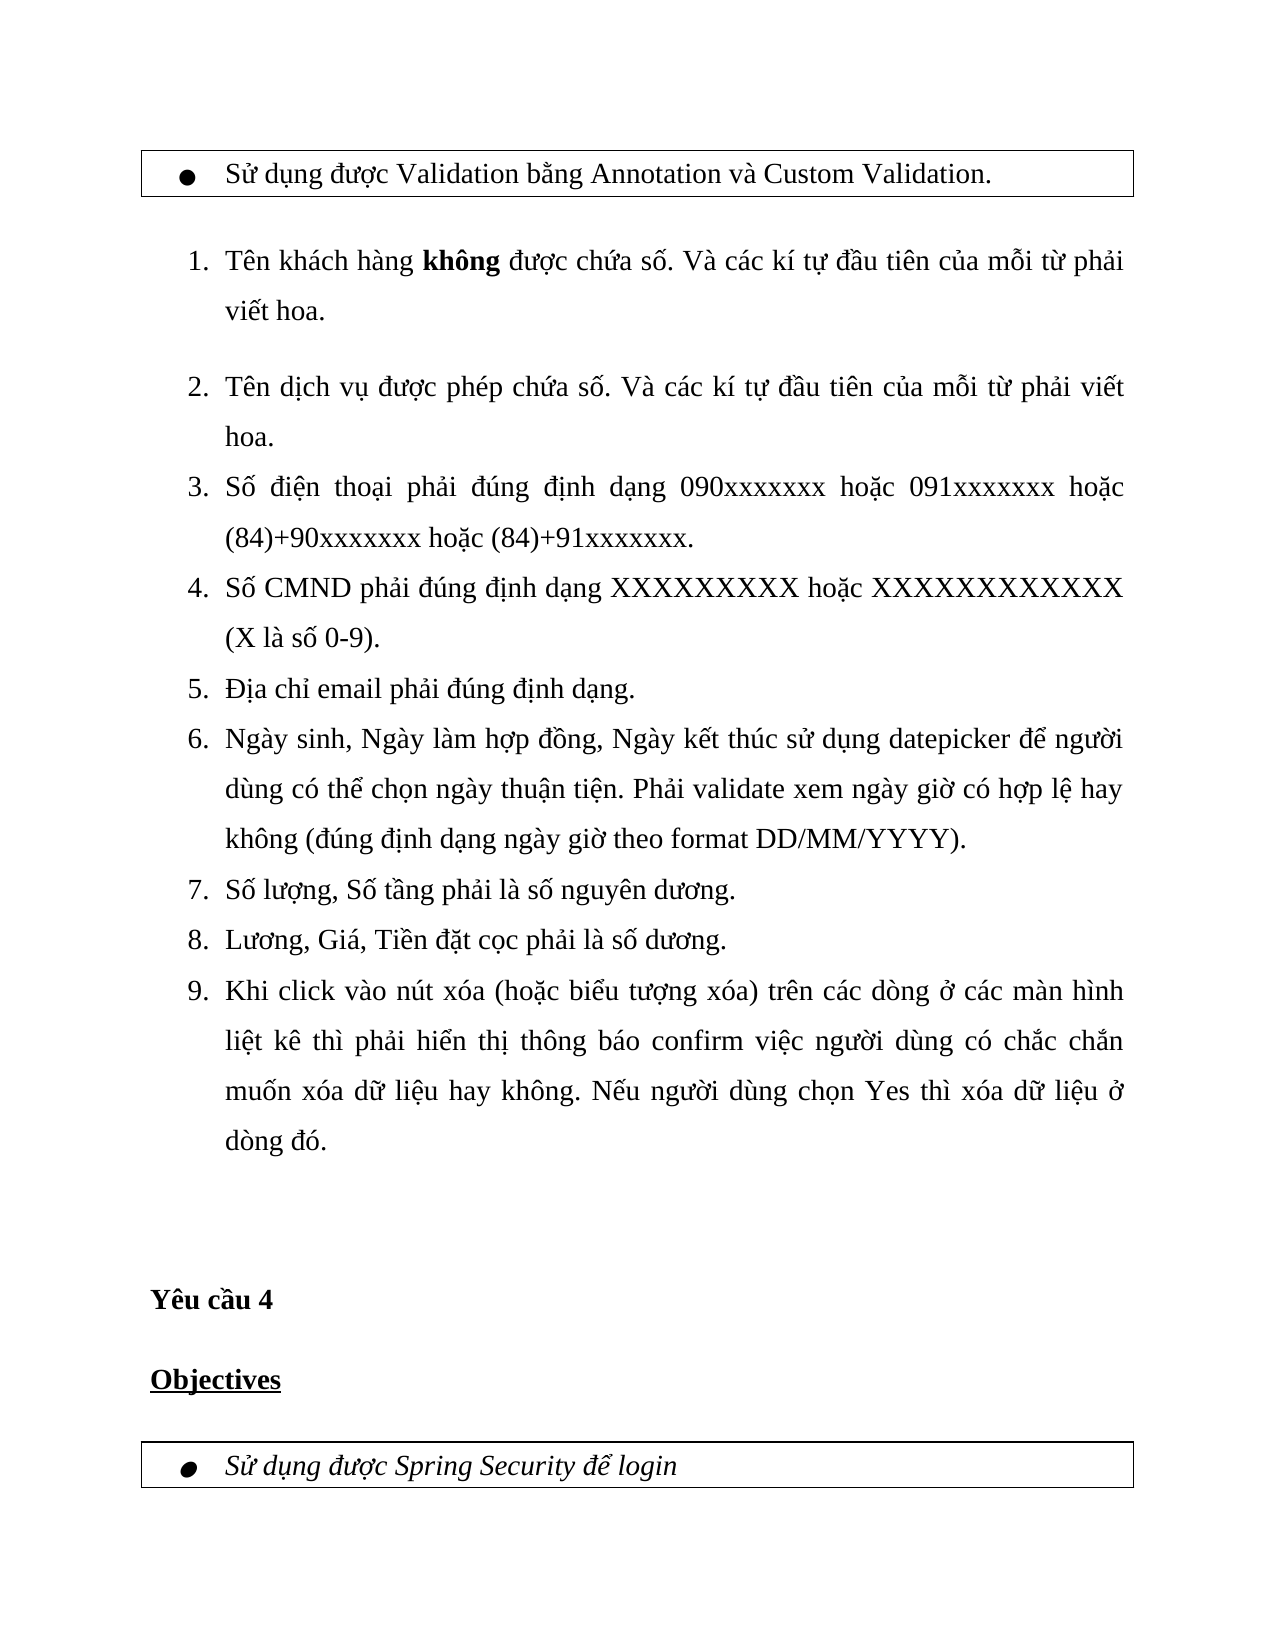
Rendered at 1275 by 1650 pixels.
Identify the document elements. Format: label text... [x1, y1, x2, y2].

list Khi click vào nút xóa (hoặc biểu tượng xóa) trên các dòng ở các màn hình liệt kê thì phải hiển thị thông báo confirm việc người dùng có chắc chắn muốn xóa dữ liệu hay không. Nếu người dùng chọn Yes thì xóa dữ liệu ở dòng đó. [187, 973, 1125, 1157]
list Số lượng, Số tầng phải là số nguyên dương. [187, 872, 1125, 906]
list Địa chỉ email phải đúng định dạng. [187, 671, 1125, 704]
list Số điện thoại phải đúng định dạng 090xxxxxxx hoặc 091xxxxxxx hoặc (84)+90xxxxxxx hoặc (84)+91xxxxxxx. [187, 469, 1125, 553]
list Lương, Giá, Tiền đặt cọc phải là số dương. [187, 922, 1125, 956]
list Số CMND phải đúng định dạng XXXXXXXXX hoặc XXXXXXXXXXXX (X là số 0-9). [187, 570, 1125, 654]
list Tên khách hàng không được chứa số. Và các kí tự đầu tiên của mỗi từ phải viết hoa. [187, 243, 1125, 327]
list Ngày sinh, Ngày làm hợp đồng, Ngày kết thúc sử dụng datepicker để người dùng có thể chọn ngày thuận tiện. Phải validate xem ngày giờ có hợp lệ hay không (đúng định dạng ngày giờ theo format DD/MM/YYYY). [187, 721, 1125, 855]
list Sử dụng được Validation bằng Annotation và Custom Validation. [142, 151, 1133, 196]
list Sử dụng được Spring Security để login [142, 1443, 1133, 1487]
subtitle Yêu cầu 4 [150, 1282, 1125, 1316]
list Tên dịch vụ được phép chứa số. Và các kí tự đầu tiên của mỗi từ phải viết hoa. [187, 369, 1125, 453]
text Objectives [150, 1362, 1125, 1396]
